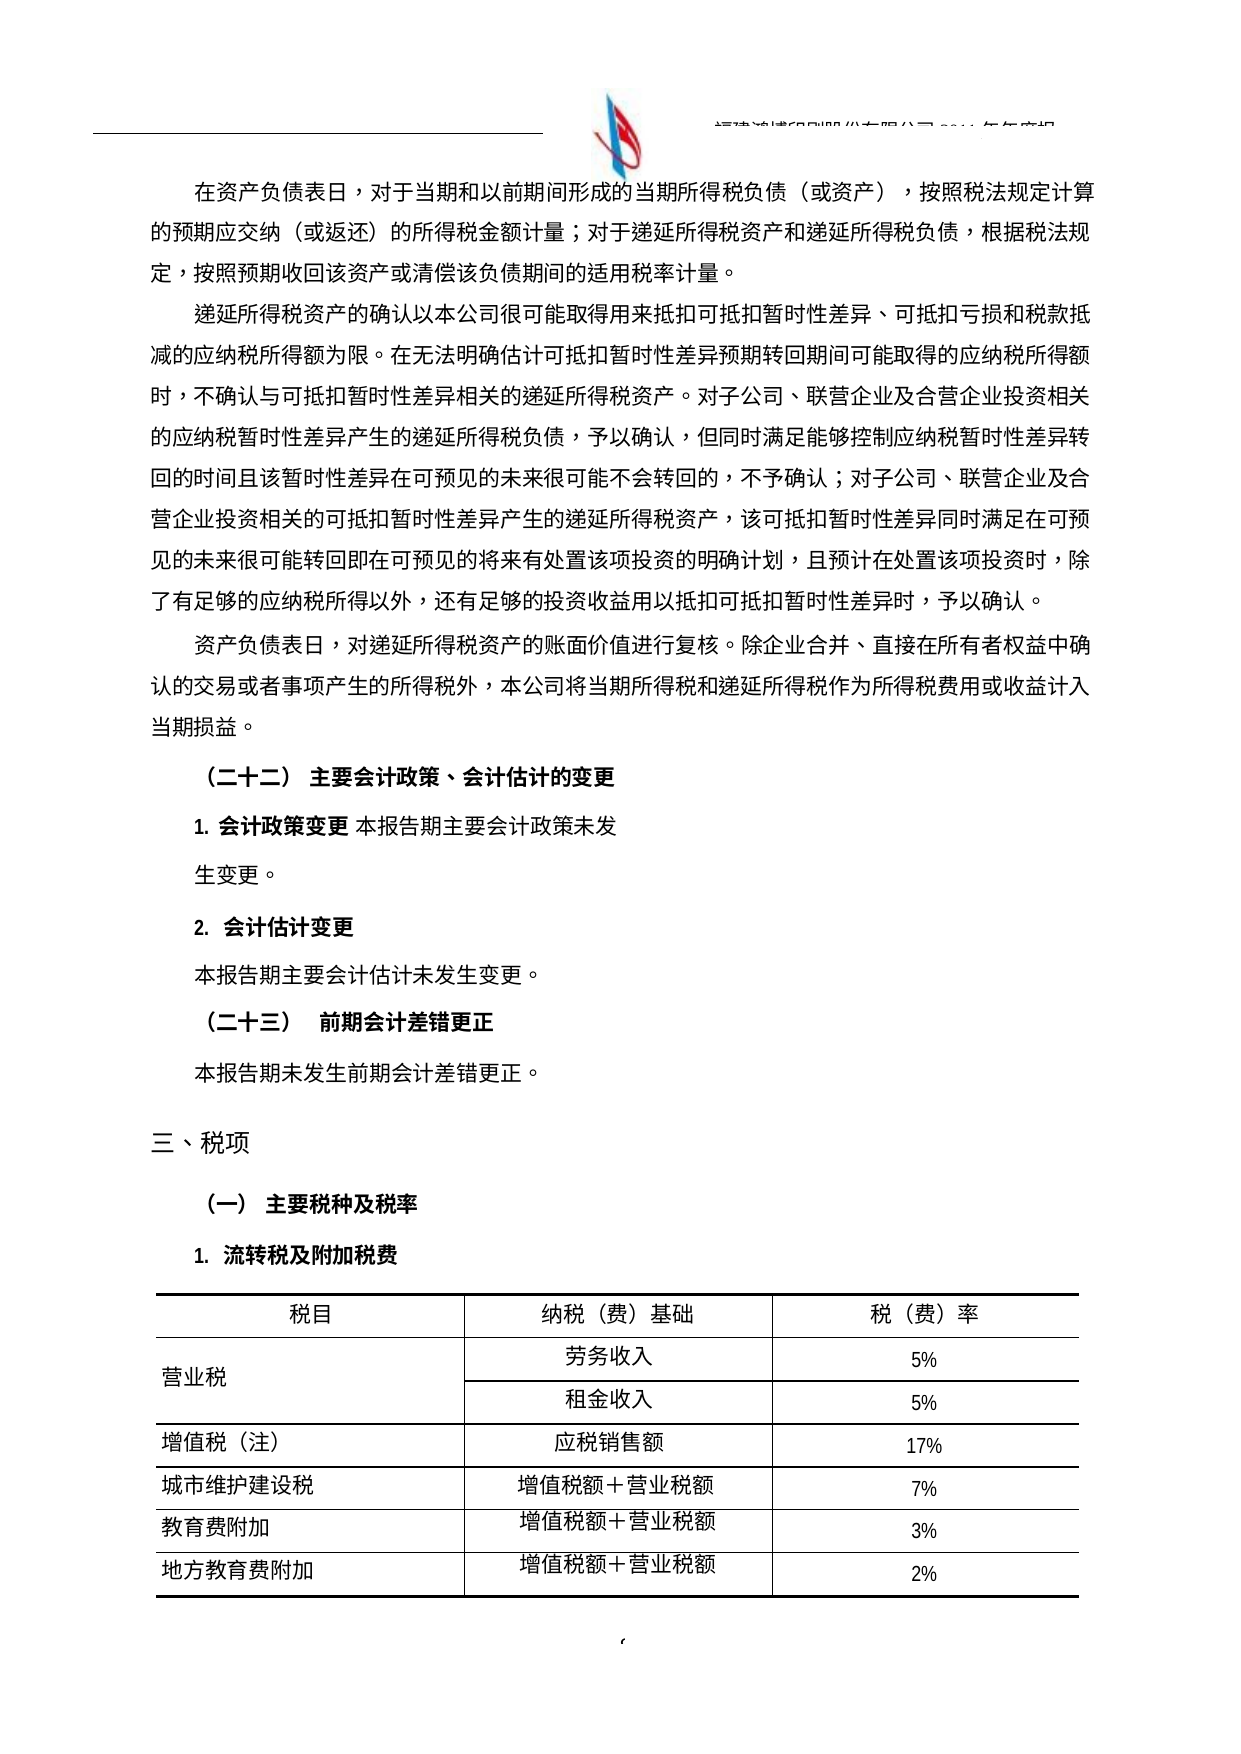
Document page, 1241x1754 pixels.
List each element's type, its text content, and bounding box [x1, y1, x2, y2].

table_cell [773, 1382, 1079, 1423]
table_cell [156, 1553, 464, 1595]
text 本报告期未发生前期会计差错更正。 [194, 1058, 1103, 1088]
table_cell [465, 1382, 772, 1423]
text 的预期应交纳（或返还）的所得税金额计量；对于递延所得税资产和递延所得税负债，根据税法规 [150, 217, 1103, 247]
text 2. 会计估计变更 [194, 912, 1103, 942]
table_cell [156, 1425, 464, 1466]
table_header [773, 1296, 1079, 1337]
picture [591, 88, 649, 181]
text （二十三） 前期会计差错更正 [194, 1007, 1103, 1037]
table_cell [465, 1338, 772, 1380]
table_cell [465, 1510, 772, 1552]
text 1. 流转税及附加税费 [194, 1240, 1103, 1270]
text 在资产负债表日，对于当期和以前期间形成的当期所得税负债（或资产），按照税法规定计算 [150, 181, 1103, 206]
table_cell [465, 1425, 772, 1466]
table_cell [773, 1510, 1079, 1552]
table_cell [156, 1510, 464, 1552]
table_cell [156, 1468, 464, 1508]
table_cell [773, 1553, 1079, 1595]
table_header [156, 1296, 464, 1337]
text 定，按照预期收回该资产或清偿该负债期间的适用税率计量。 [150, 258, 1103, 288]
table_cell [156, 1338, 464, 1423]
text 本报告期主要会计估计未发生变更。 [194, 960, 1103, 990]
text （一） 主要税种及税率 [194, 1189, 1103, 1219]
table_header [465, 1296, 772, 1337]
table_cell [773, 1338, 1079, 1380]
text （二十二） 主要会计政策、会计估计的变更 1. 会计政策变更 本报告期主要会计政策未发生变更。 [194, 762, 625, 889]
text 资产负债表日，对递延所得税资产的账面价值进行复核。除企业合并、直接在所有者权益中确 认的交易或者事项产生的所得税外，本公司将当期所得税和递延所得税作为所得税费用或收益计入 当期损益。 [150, 629, 1092, 741]
text 三、税项 [150, 1125, 1103, 1159]
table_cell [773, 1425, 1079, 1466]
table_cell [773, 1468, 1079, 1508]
text 递延所得税资产的确认以本公司很可能取得用来抵扣可抵扣暂时性差异、可抵扣亏损和税款抵 减的应纳税所得额为限。在无法明确估计可抵扣暂时性差异预期转回期间可能取得的应纳税所得额 时，不确认与可抵扣暂时性差异相关的递延所得税资产。对子公司、联营企业及合营企业投资相关 的应纳税暂时性差异产生的递延所得税负债，予以确认，但同时满足能够控制应纳税暂时性差异转 回的时间且该暂时性差异在可预见的未来很可能不会转回的，不予确认；对子公司、联营企业及合 营企业投资相关的可抵扣暂时性差异产生的递延所得税资产，该可抵扣暂时性差异同时满足在可预 见的未来很可能转回即在可预见的将来有处置该项投资的明确计划，且预计在处置该项投资时，除 了有足够的应纳税所得以外，还有足够的投资收益用以抵扣可抵扣暂时性差异时，予以确认。 [150, 299, 1092, 616]
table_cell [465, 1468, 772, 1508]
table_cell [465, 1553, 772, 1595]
